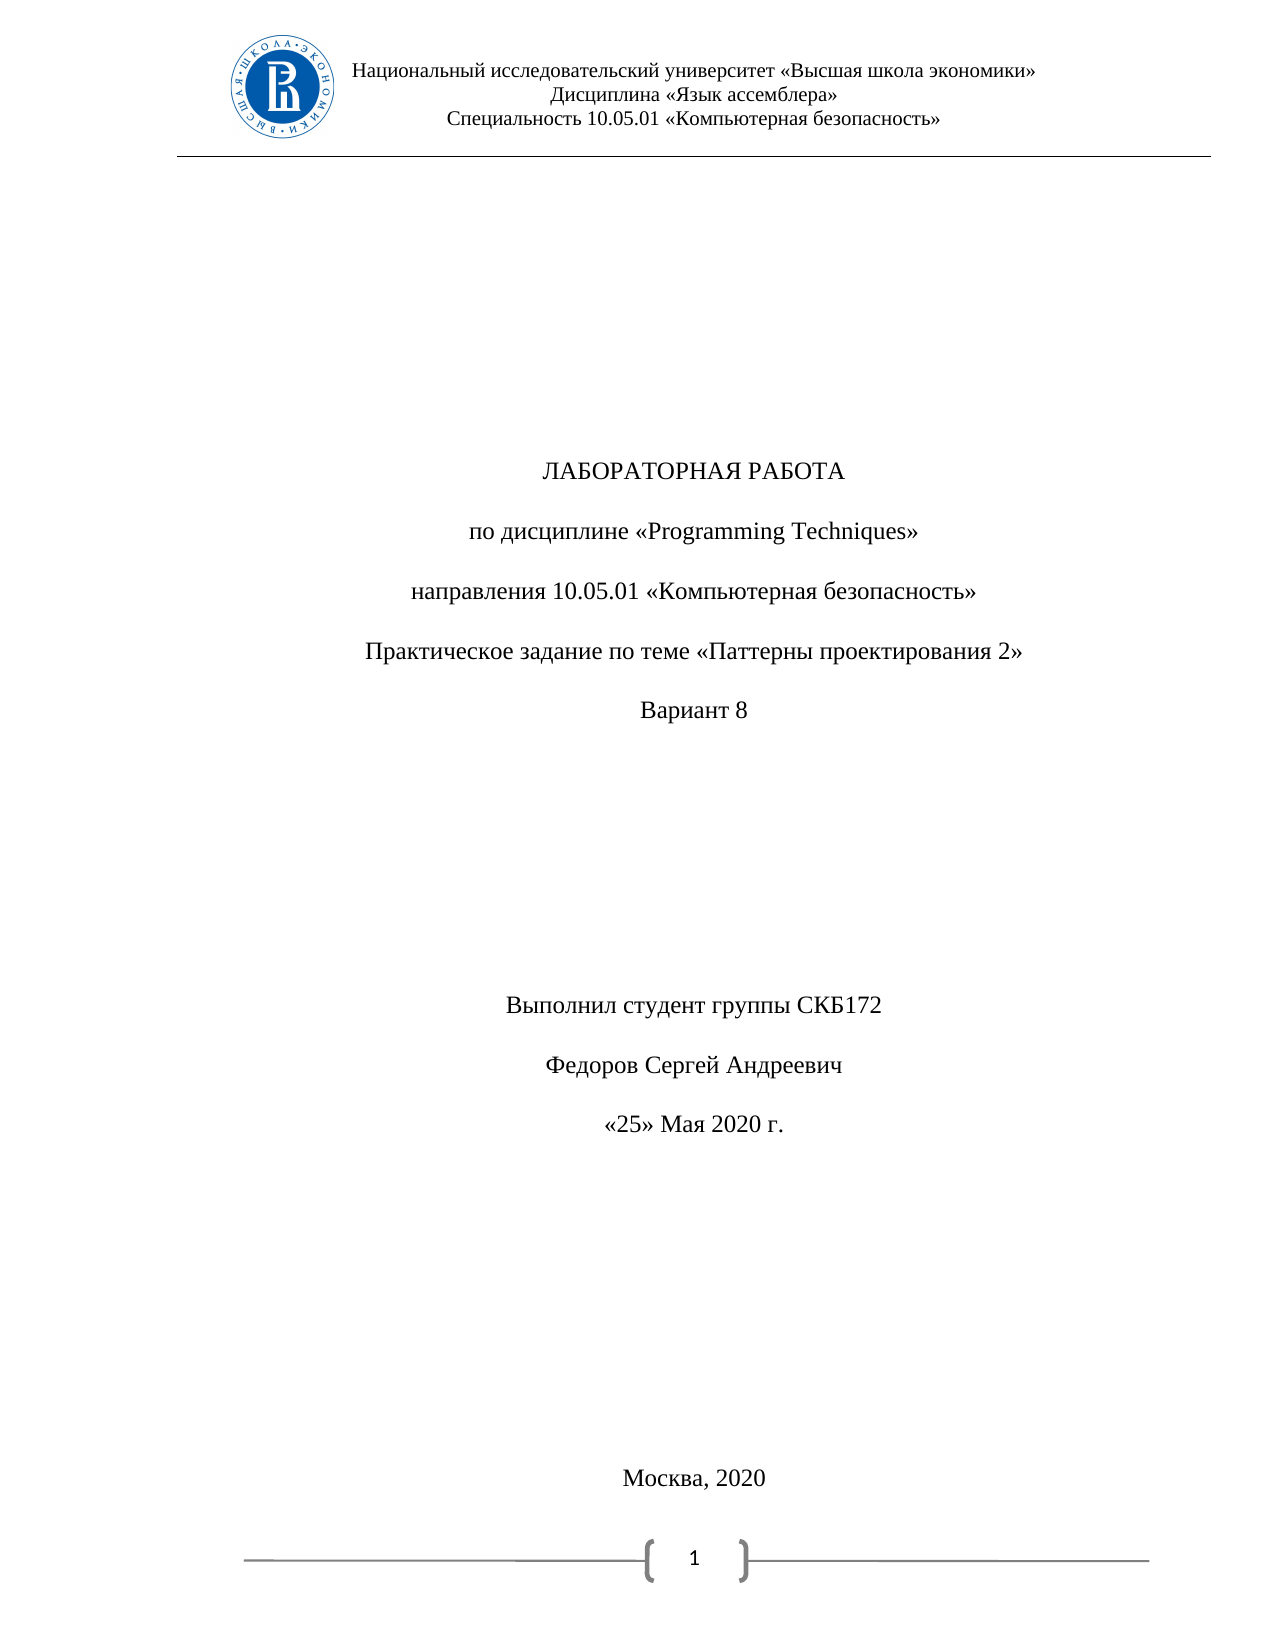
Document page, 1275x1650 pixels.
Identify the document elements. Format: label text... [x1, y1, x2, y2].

text ЛАБОРАТОРНАЯ РАБОТА [177, 456, 1211, 485]
text по дисциплине «Programming Techniques» [177, 516, 1211, 545]
text «25» Мая 2020 г. [177, 1109, 1211, 1138]
picture [230, 35, 335, 139]
text Вариант 8 [177, 696, 1211, 724]
text Москва, 2020 [177, 1463, 1211, 1491]
text направления 10.05.01 «Компьютерная безопасность» [177, 576, 1211, 605]
text Федоров Сергей Андреевич [177, 1050, 1211, 1078]
text Практическое задание по теме «Паттерны проектирования 2» [177, 636, 1211, 664]
text Выполнил студент группы СКБ172 [177, 990, 1211, 1019]
